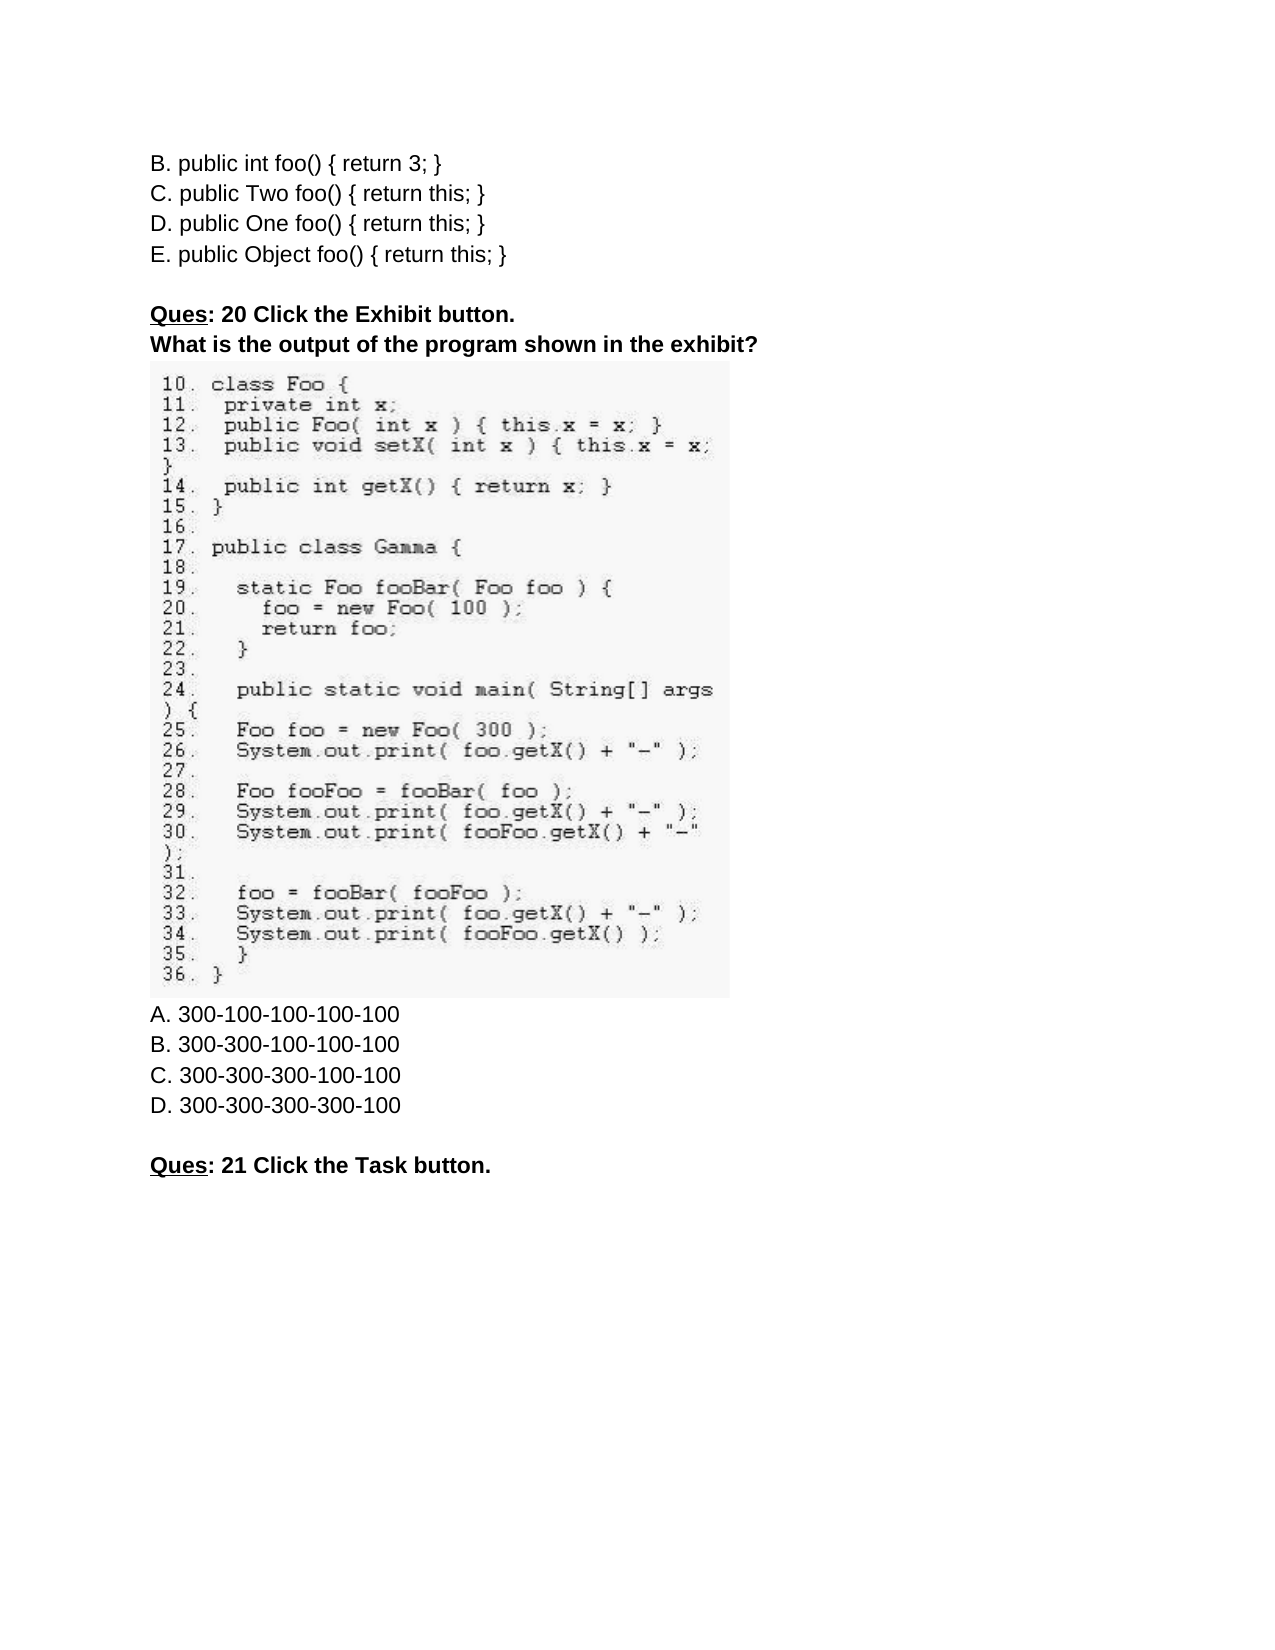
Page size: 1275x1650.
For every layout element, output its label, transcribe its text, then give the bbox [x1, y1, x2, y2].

text B. 300-300-100-100-100 [150, 1031, 1125, 1058]
text E. public Object foo() { return this; } [150, 241, 1125, 267]
text C. 300-300-300-100-100 [150, 1062, 1125, 1088]
text D. 300-300-300-300-100 [150, 1092, 1125, 1118]
text D. public One foo() { return this; } [150, 210, 1125, 237]
text B. public int foo() { return 3; } [150, 150, 1125, 176]
text Ques: 21 Click the Task button. [150, 1152, 1125, 1179]
picture [150, 361, 730, 998]
text C. public Two foo() { return this; } [150, 180, 1125, 207]
text Ques: 20 Click the Exhibit button. [150, 301, 1125, 327]
text A. 300-100-100-100-100 [150, 1001, 1125, 1028]
text What is the output of the program shown in the exhibit? [150, 331, 1125, 358]
